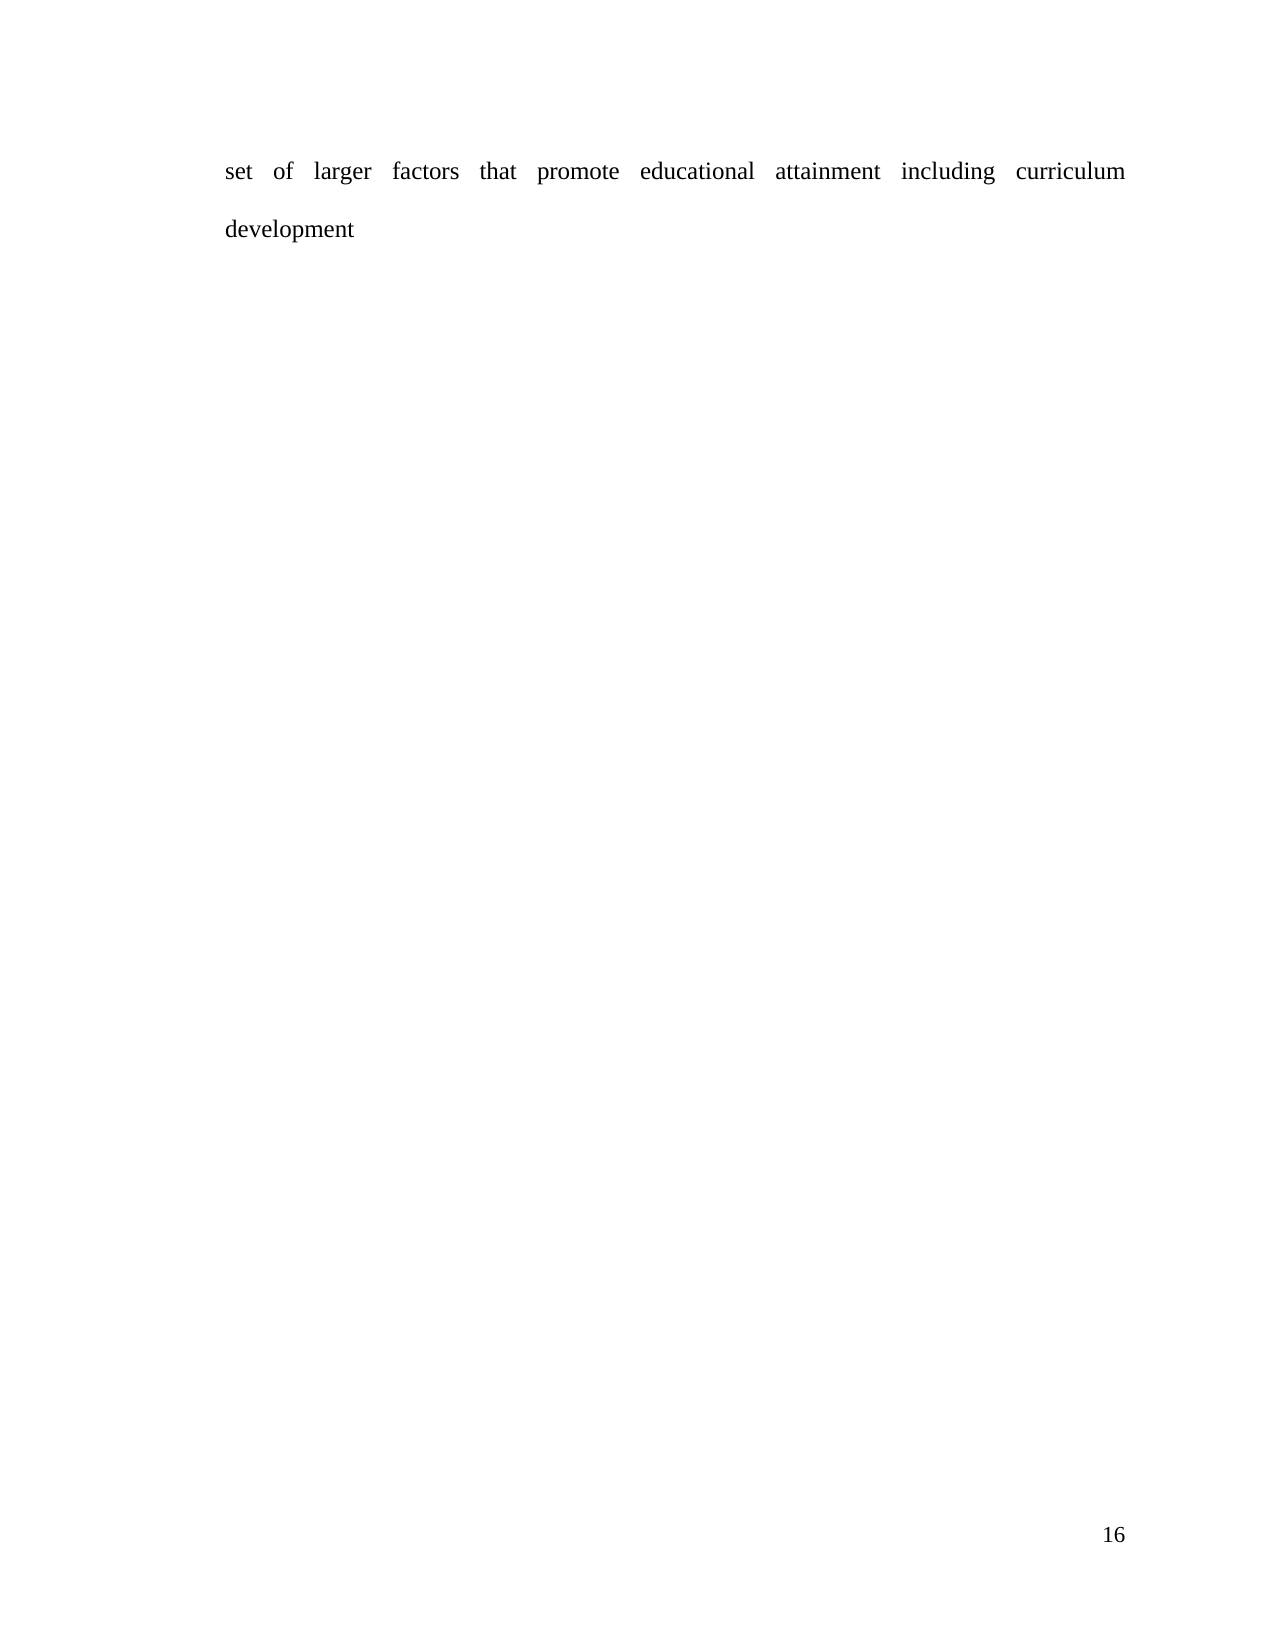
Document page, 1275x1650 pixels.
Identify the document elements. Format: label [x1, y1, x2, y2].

text [225, 156, 1125, 242]
